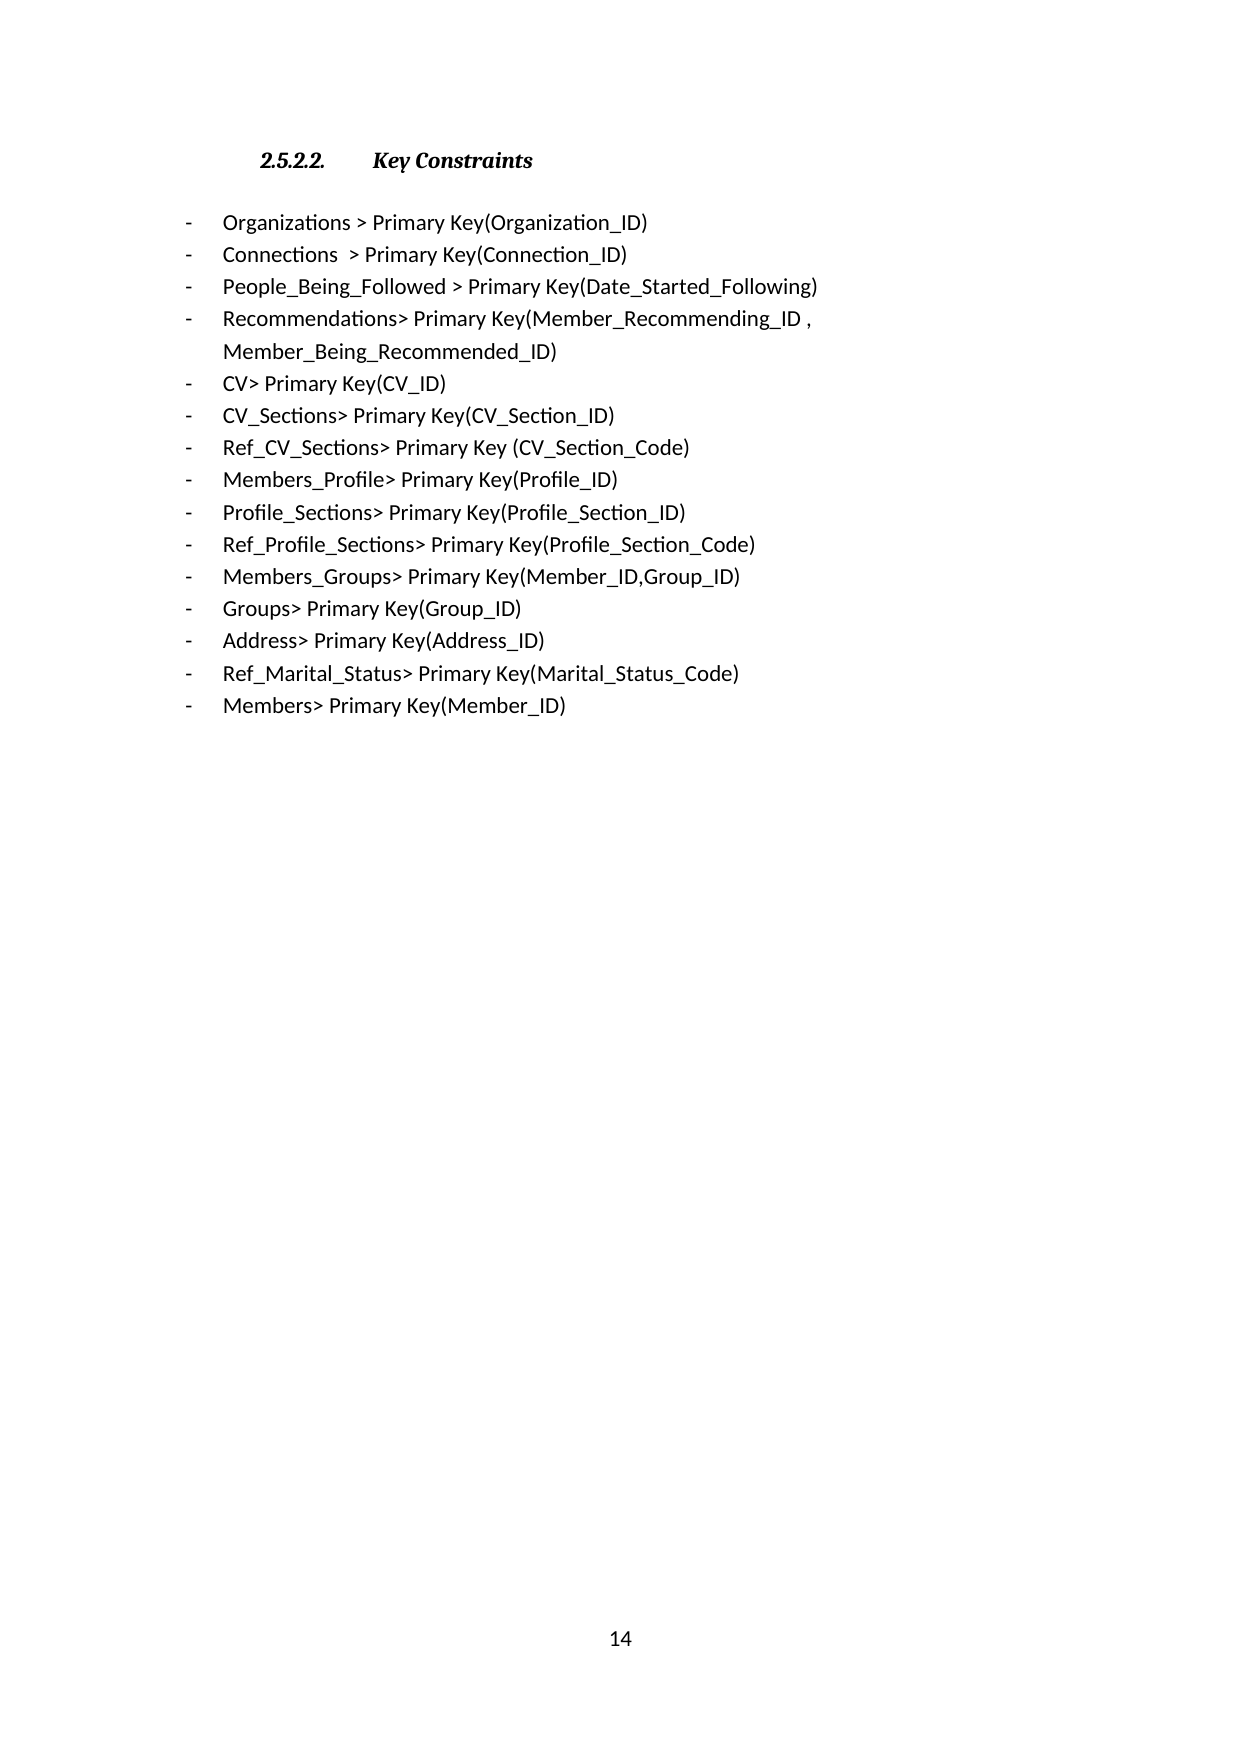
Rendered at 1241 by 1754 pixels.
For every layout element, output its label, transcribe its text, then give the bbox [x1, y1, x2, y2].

list Address> Primary Key(Address_ID) [185, 626, 1093, 654]
list CV_Sections> Primary Key(CV_Section_ID) [185, 401, 1093, 429]
list Ref_Profile_Sections> Primary Key(Profile_Section_Code) [185, 530, 1093, 558]
list Members_Profile> Primary Key(Profile_ID) [185, 466, 1093, 493]
list CV> Primary Key(CV_ID) [185, 369, 1093, 397]
list Ref_Marital_Status> Primary Key(Marital_Status_Code) [185, 659, 1093, 687]
list Recommendations> Primary Key(Member_Recommending_ID , Member_Being_Recommended_ID) [185, 304, 1093, 365]
list Profile_Sections> Primary Key(Profile_Section_ID) [185, 498, 1093, 526]
list Members> Primary Key(Member_ID) [185, 691, 1093, 719]
list Members_Groups> Primary Key(Member_ID,Group_ID) [185, 562, 1093, 590]
list People_Being_Followed > Primary Key(Date_Started_Following) [185, 272, 1093, 300]
list Connections > Primary Key(Connection_ID) [185, 240, 1093, 268]
list Organizations > Primary Key(Organization_ID) [185, 208, 1093, 236]
list Groups> Primary Key(Group_ID) [185, 594, 1093, 622]
subtitle Key Constraints [260, 148, 1093, 204]
list Ref_CV_Sections> Primary Key (CV_Section_Code) [185, 433, 1093, 461]
